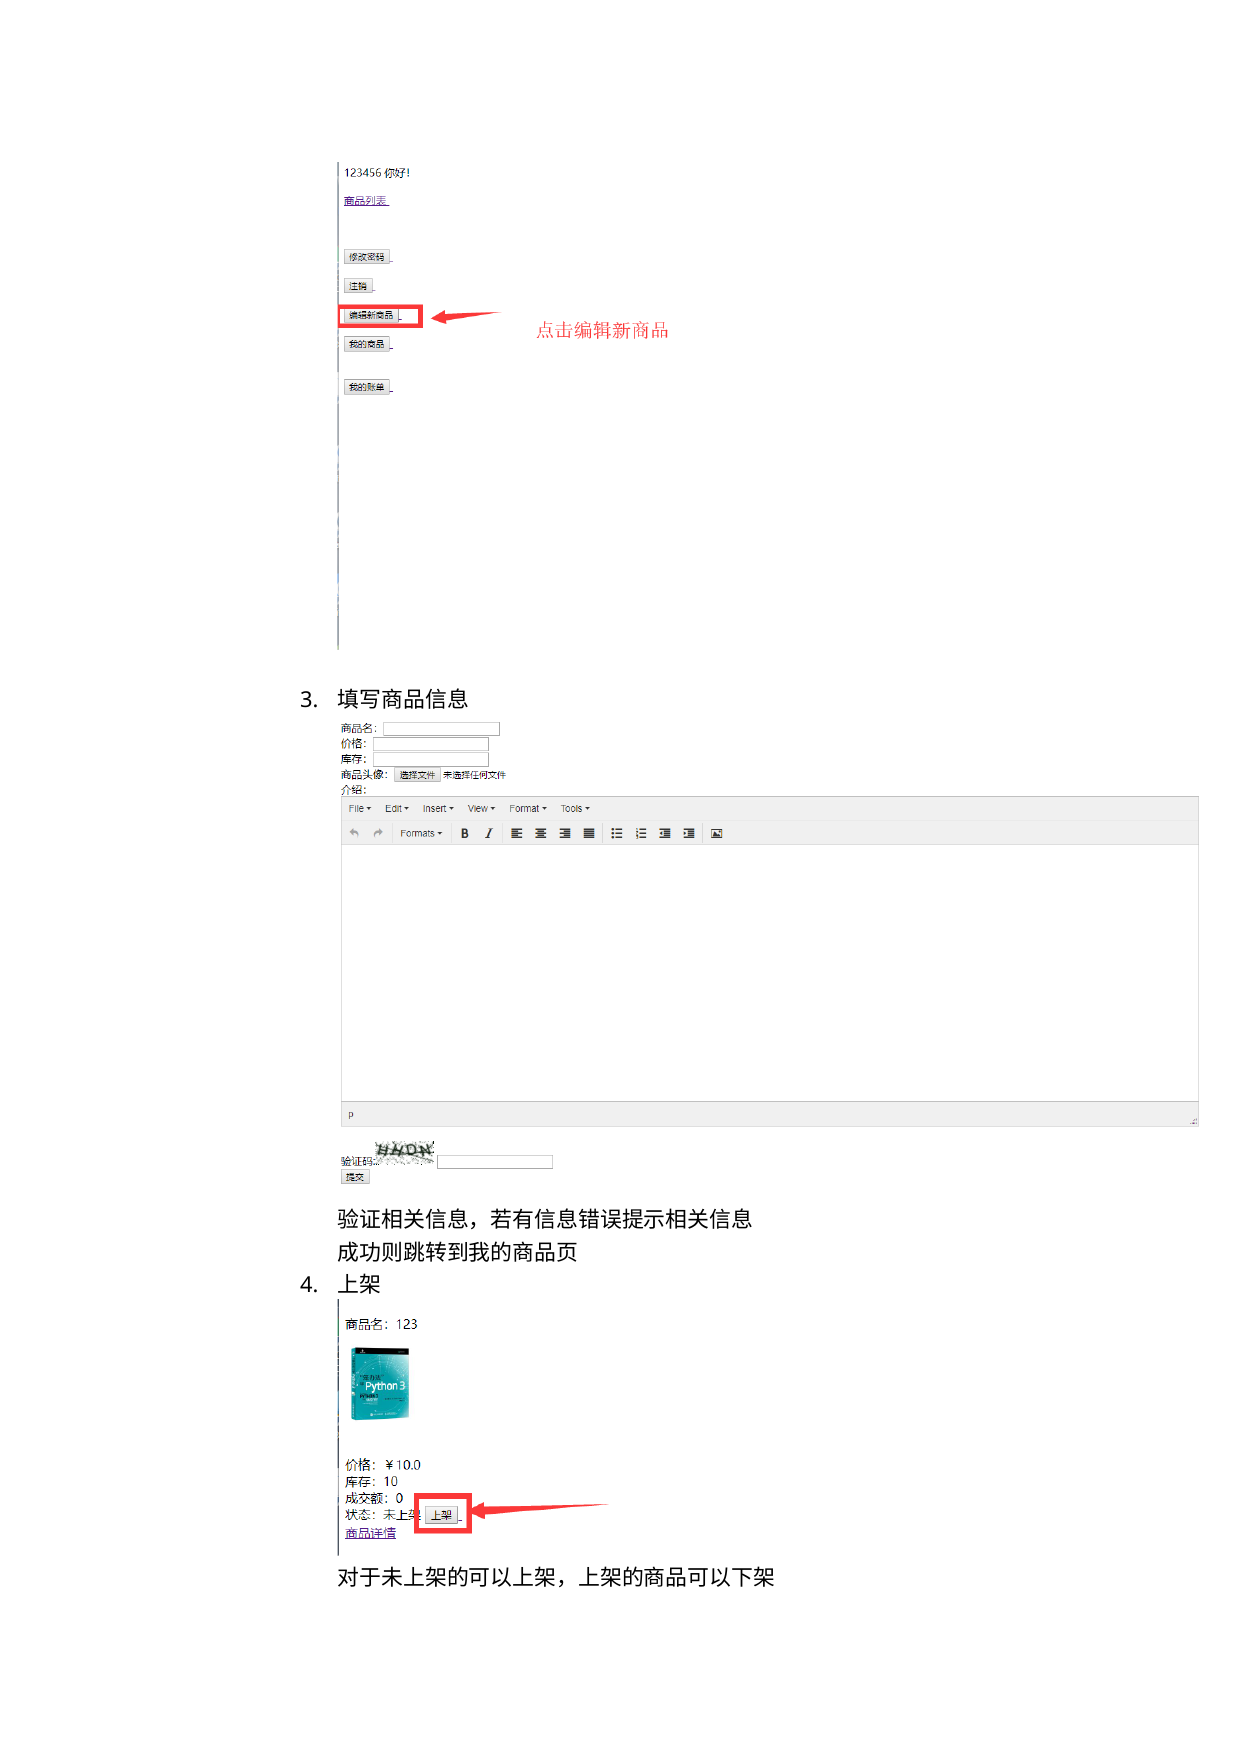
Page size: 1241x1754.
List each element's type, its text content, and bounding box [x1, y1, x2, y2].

list 对于未上架的可以上架，上架的商品可以下架 [337, 1559, 1053, 1592]
picture [337, 1299, 1203, 1556]
picture [337, 162, 1203, 650]
list 验证相关信息，若有信息错误提示相关信息 [337, 1202, 1053, 1234]
list 上架 [300, 1267, 1053, 1299]
picture [337, 714, 1203, 1186]
list 成功则跳转到我的商品页 [337, 1234, 1053, 1267]
list 填写商品信息 [300, 682, 1053, 714]
